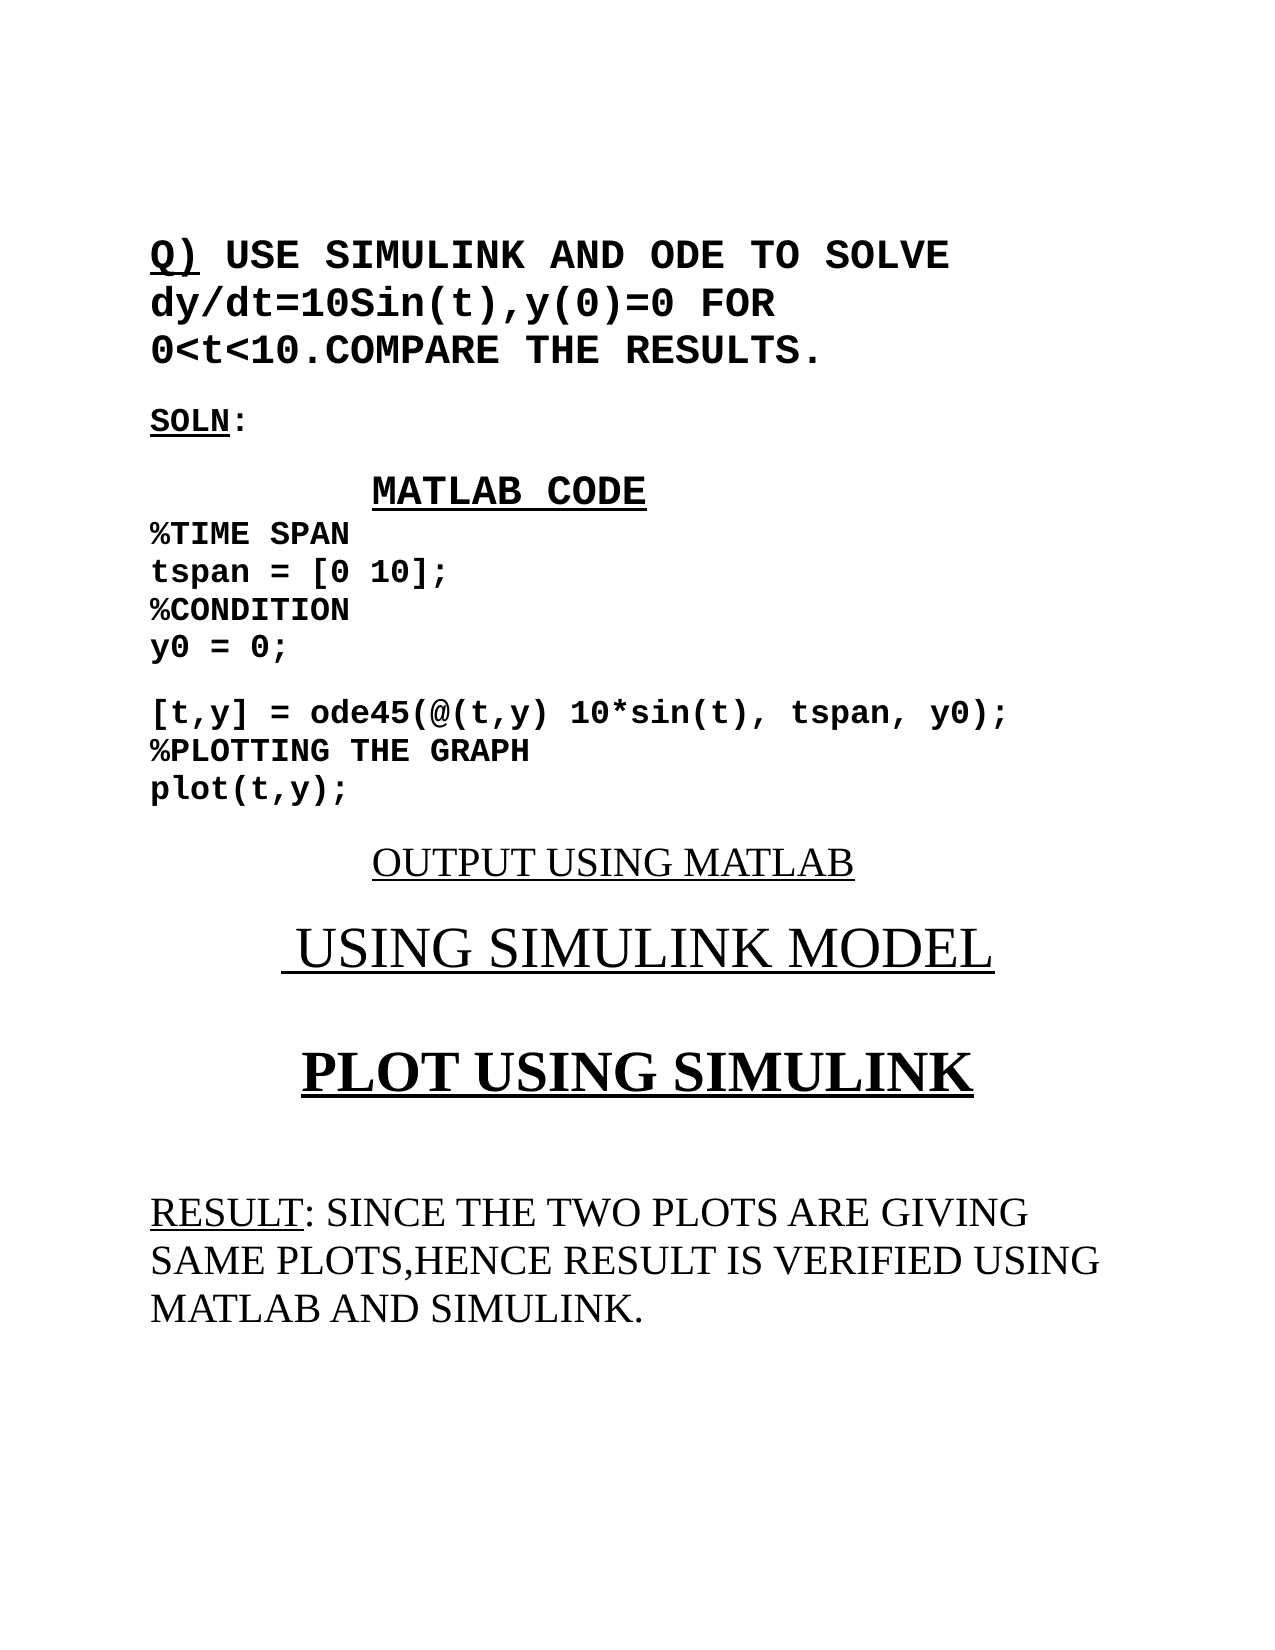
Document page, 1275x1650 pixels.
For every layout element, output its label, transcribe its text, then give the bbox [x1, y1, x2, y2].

text MATLAB CODE [150, 473, 1125, 520]
text y0 = 0; [150, 634, 1125, 672]
text plot(t,y); [150, 776, 1125, 814]
text OUTPUT USING MATLAB [150, 842, 1125, 890]
text tspan = [0 10]; [150, 558, 1125, 596]
text %PLOTTING THE GRAPH [150, 738, 1125, 776]
text SOLN: [150, 407, 1125, 444]
text %CONDITION [150, 596, 1125, 634]
text Q) USE SIMULINK AND ODE TO SOLVE dy/dt=10Sin(t),y(0)=0 FOR 0<t<10.COMPARE THE RESULTS. [150, 236, 1125, 378]
text %TIME SPAN [150, 520, 1125, 558]
text [t,y] = ode45(@(t,y) 10*sin(t), tspan, y0); [150, 700, 1125, 738]
text USING SIMULINK MODEL [150, 919, 1125, 986]
text PLOT USING SIMULINK [150, 1044, 1125, 1111]
text RESULT: SINCE THE TWO PLOTS ARE GIVING SAME PLOTS,HENCE RESULT IS VERIFIED USING MATLAB AND SIMULINK. [150, 1197, 1125, 1341]
